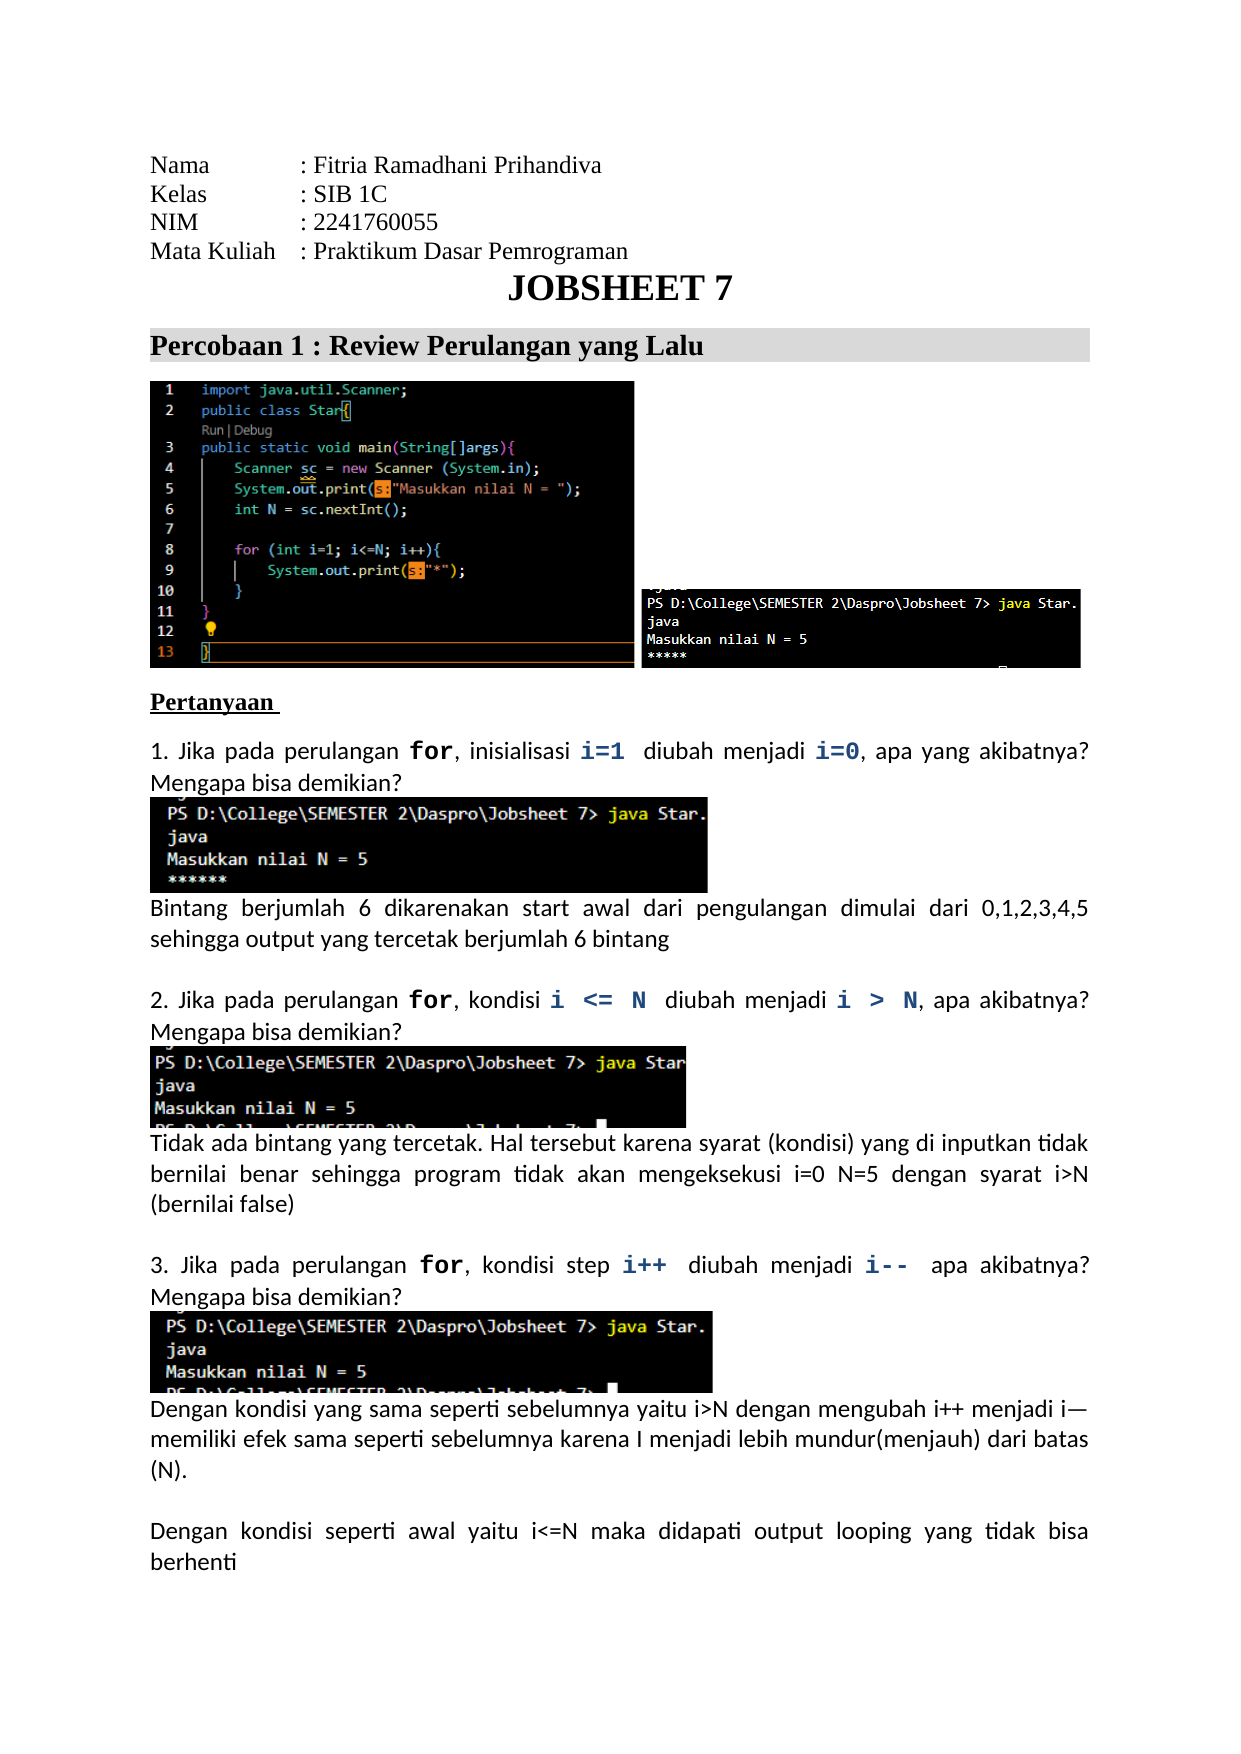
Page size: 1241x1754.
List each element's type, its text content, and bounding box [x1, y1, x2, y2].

picture [150, 1311, 713, 1393]
text Pertanyaan [150, 687, 1090, 716]
text 2. Jika pada perulangan for, kondisi i <= N diubah menjadi i > N, apa akibatnya? Mengapa bisa demikian? [150, 984, 1090, 1046]
text 3. Jika pada perulangan for, kondisi step i++ diubah menjadi i-- apa akibatnya? Mengapa bisa demikian? [150, 1249, 1090, 1312]
text Dengan kondisi seperti awal yaitu i<=N maka didapati output looping yang tidak bisa berhenti [150, 1515, 1090, 1576]
text Percobaan 1 : Review Perulangan yang Lalu [150, 328, 1090, 362]
text JOBSHEET 7 [150, 265, 1090, 308]
picture [150, 381, 635, 668]
text Mata Kuliah : Praktikum Dasar Pemrograman [150, 236, 1090, 265]
text Tidak ada bintang yang tercetak. Hal tersebut karena syarat (kondisi) yang di inputkan tidak bernilai benar sehingga program tidak akan mengeksekusi i=0 N=5 dengan syarat i>N (bernilai false) [150, 1127, 1090, 1219]
text 1. Jika pada perulangan for, inisialisasi i=1 diubah menjadi i=0, apa yang akibatnya? Mengapa bisa demikian? [150, 735, 1090, 797]
picture [641, 589, 1081, 668]
text Kelas : SIB 1C [150, 179, 1090, 207]
text NIM : 2241760055 [150, 207, 1090, 236]
text Dengan kondisi yang sama seperti sebelumnya yaitu i>N dengan mengubah i++ menjadi i—memiliki efek sama seperti sebelumnya karena I menjadi lebih mundur(menjauh) dari batas (N). [150, 1393, 1090, 1484]
text Bintang berjumlah 6 dikarenakan start awal dari pengulangan dimulai dari 0,1,2,3,4,5 sehingga output yang tercetak berjumlah 6 bintang [150, 892, 1090, 953]
text Nama : Fitria Ramadhani Prihandiva [150, 150, 1090, 179]
picture [150, 797, 708, 893]
picture [150, 1046, 687, 1128]
